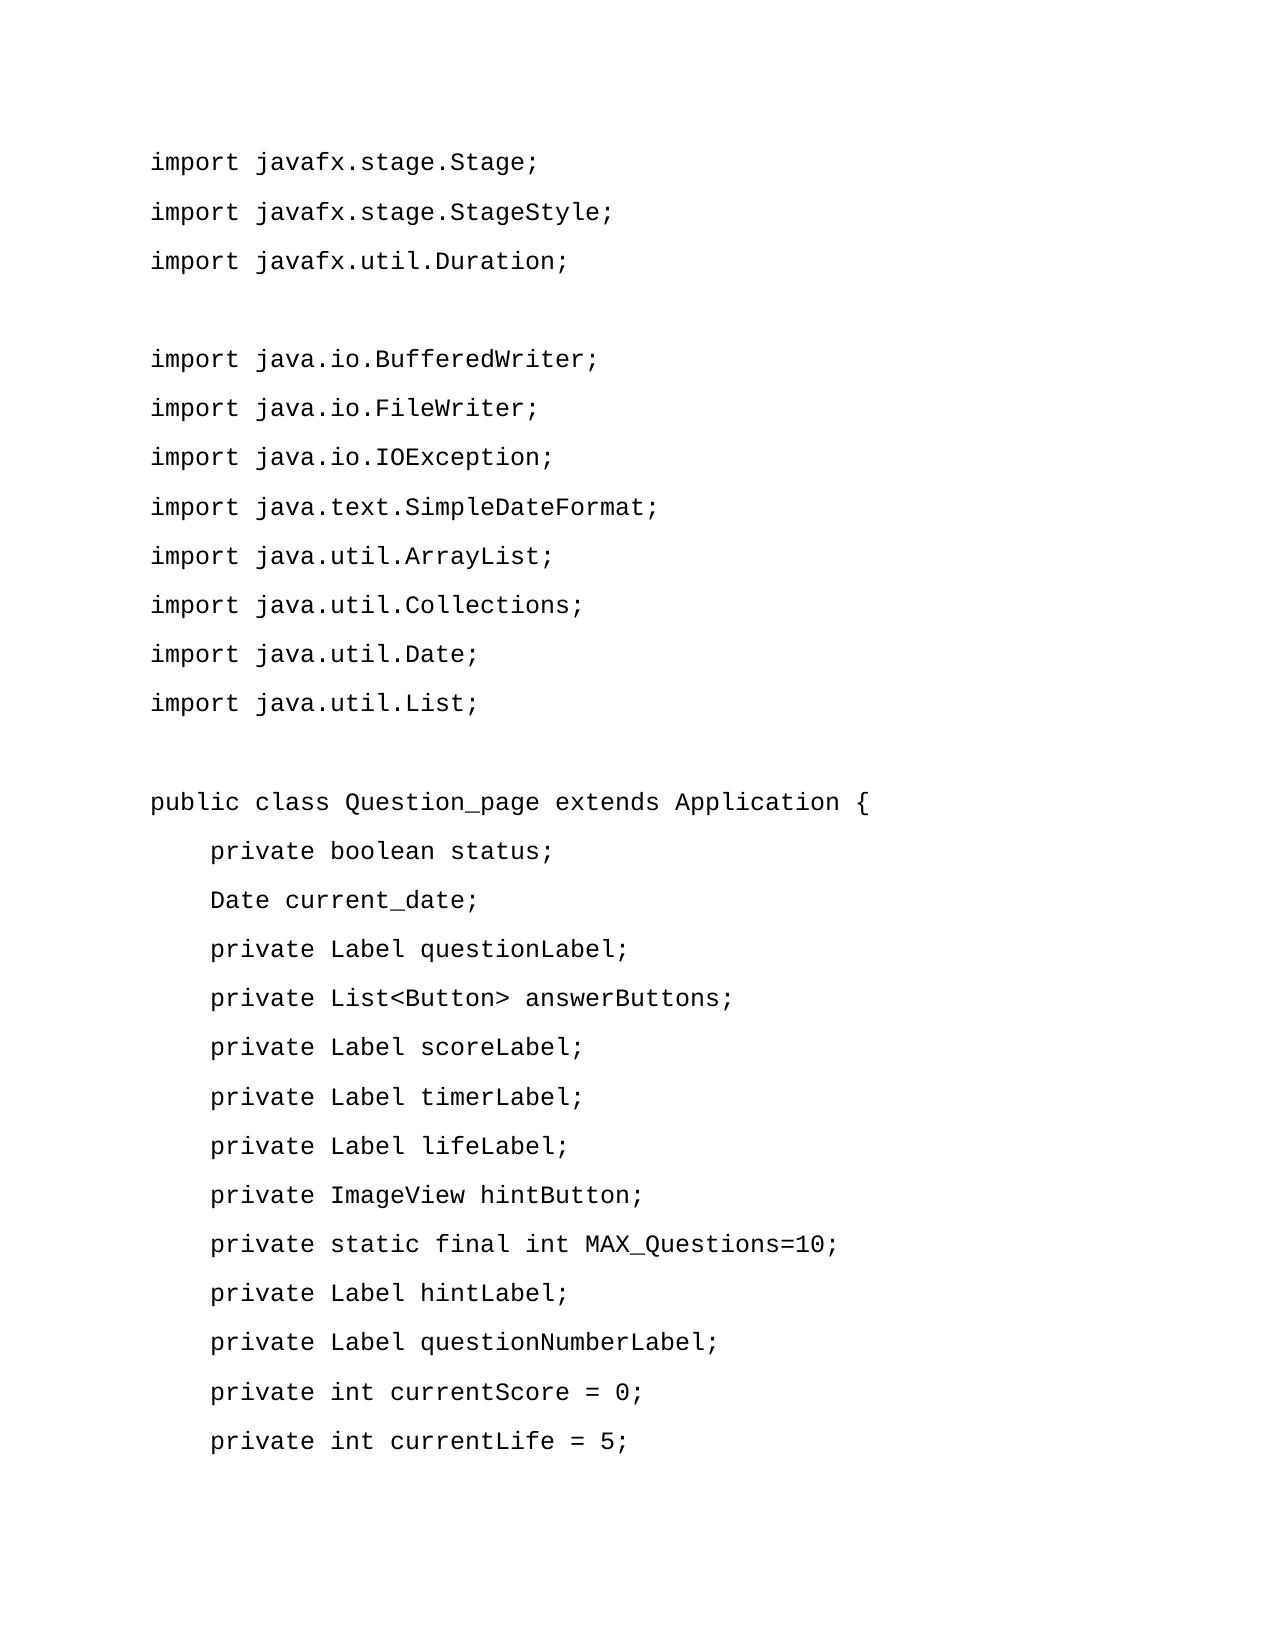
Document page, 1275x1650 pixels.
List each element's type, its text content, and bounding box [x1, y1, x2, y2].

text private int currentLife = 5; [150, 1428, 1125, 1457]
text private List<Button> answerButtons; [150, 986, 1125, 1014]
text private Label timerLabel; [150, 1084, 1125, 1112]
text private ImageView hintButton; [150, 1182, 1125, 1211]
text import javafx.stage.Stage; [150, 150, 1125, 178]
text import java.text.SimpleDateFormat; [150, 494, 1125, 522]
text import java.io.IOException; [150, 445, 1125, 473]
text import javafx.stage.StageStyle; [150, 199, 1125, 227]
text private Label lifeLabel; [150, 1133, 1125, 1162]
text private static final int MAX_Questions=10; [150, 1232, 1125, 1260]
text private Label hintLabel; [150, 1281, 1125, 1309]
text private Label questionNumberLabel; [150, 1330, 1125, 1358]
text import java.util.Collections; [150, 592, 1125, 621]
text private Label questionLabel; [150, 937, 1125, 965]
text import java.util.List; [150, 691, 1125, 719]
text import java.util.ArrayList; [150, 543, 1125, 572]
text public class Question_page extends Application { [150, 789, 1125, 817]
text import java.util.Date; [150, 642, 1125, 670]
text private int currentScore = 0; [150, 1379, 1125, 1407]
text Date current_date; [150, 887, 1125, 916]
text import java.io.BufferedWriter; [150, 347, 1125, 375]
text private Label scoreLabel; [150, 1035, 1125, 1063]
text private boolean status; [150, 838, 1125, 867]
text import java.io.FileWriter; [150, 396, 1125, 424]
text import javafx.util.Duration; [150, 248, 1125, 277]
